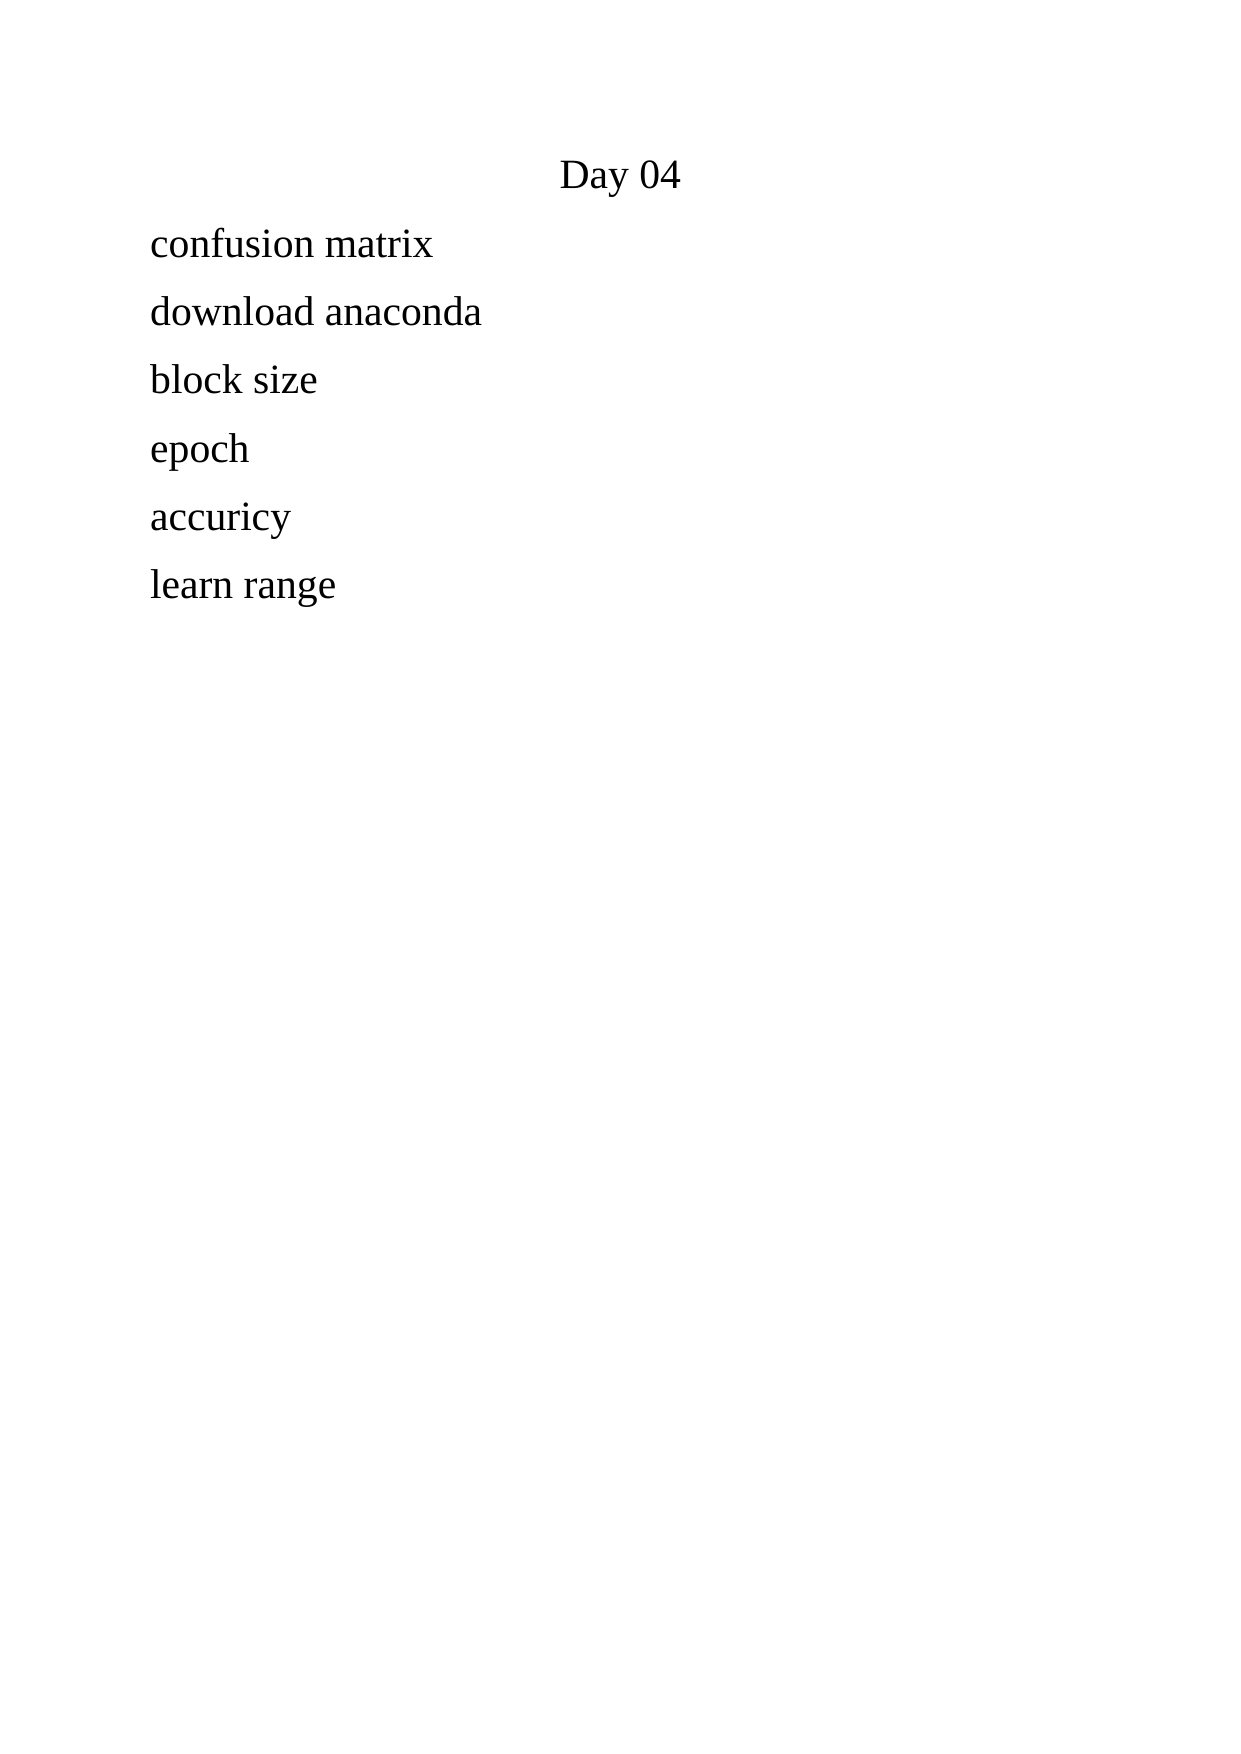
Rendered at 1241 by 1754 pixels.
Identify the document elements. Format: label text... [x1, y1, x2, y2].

text Day 04 [150, 150, 1090, 198]
text accuricy [150, 492, 1090, 539]
text learn range [150, 560, 1090, 608]
text download anaconda [150, 287, 1090, 334]
text epoch [150, 423, 1090, 471]
text confusion matrix [150, 218, 1090, 266]
text block size [150, 355, 1090, 403]
